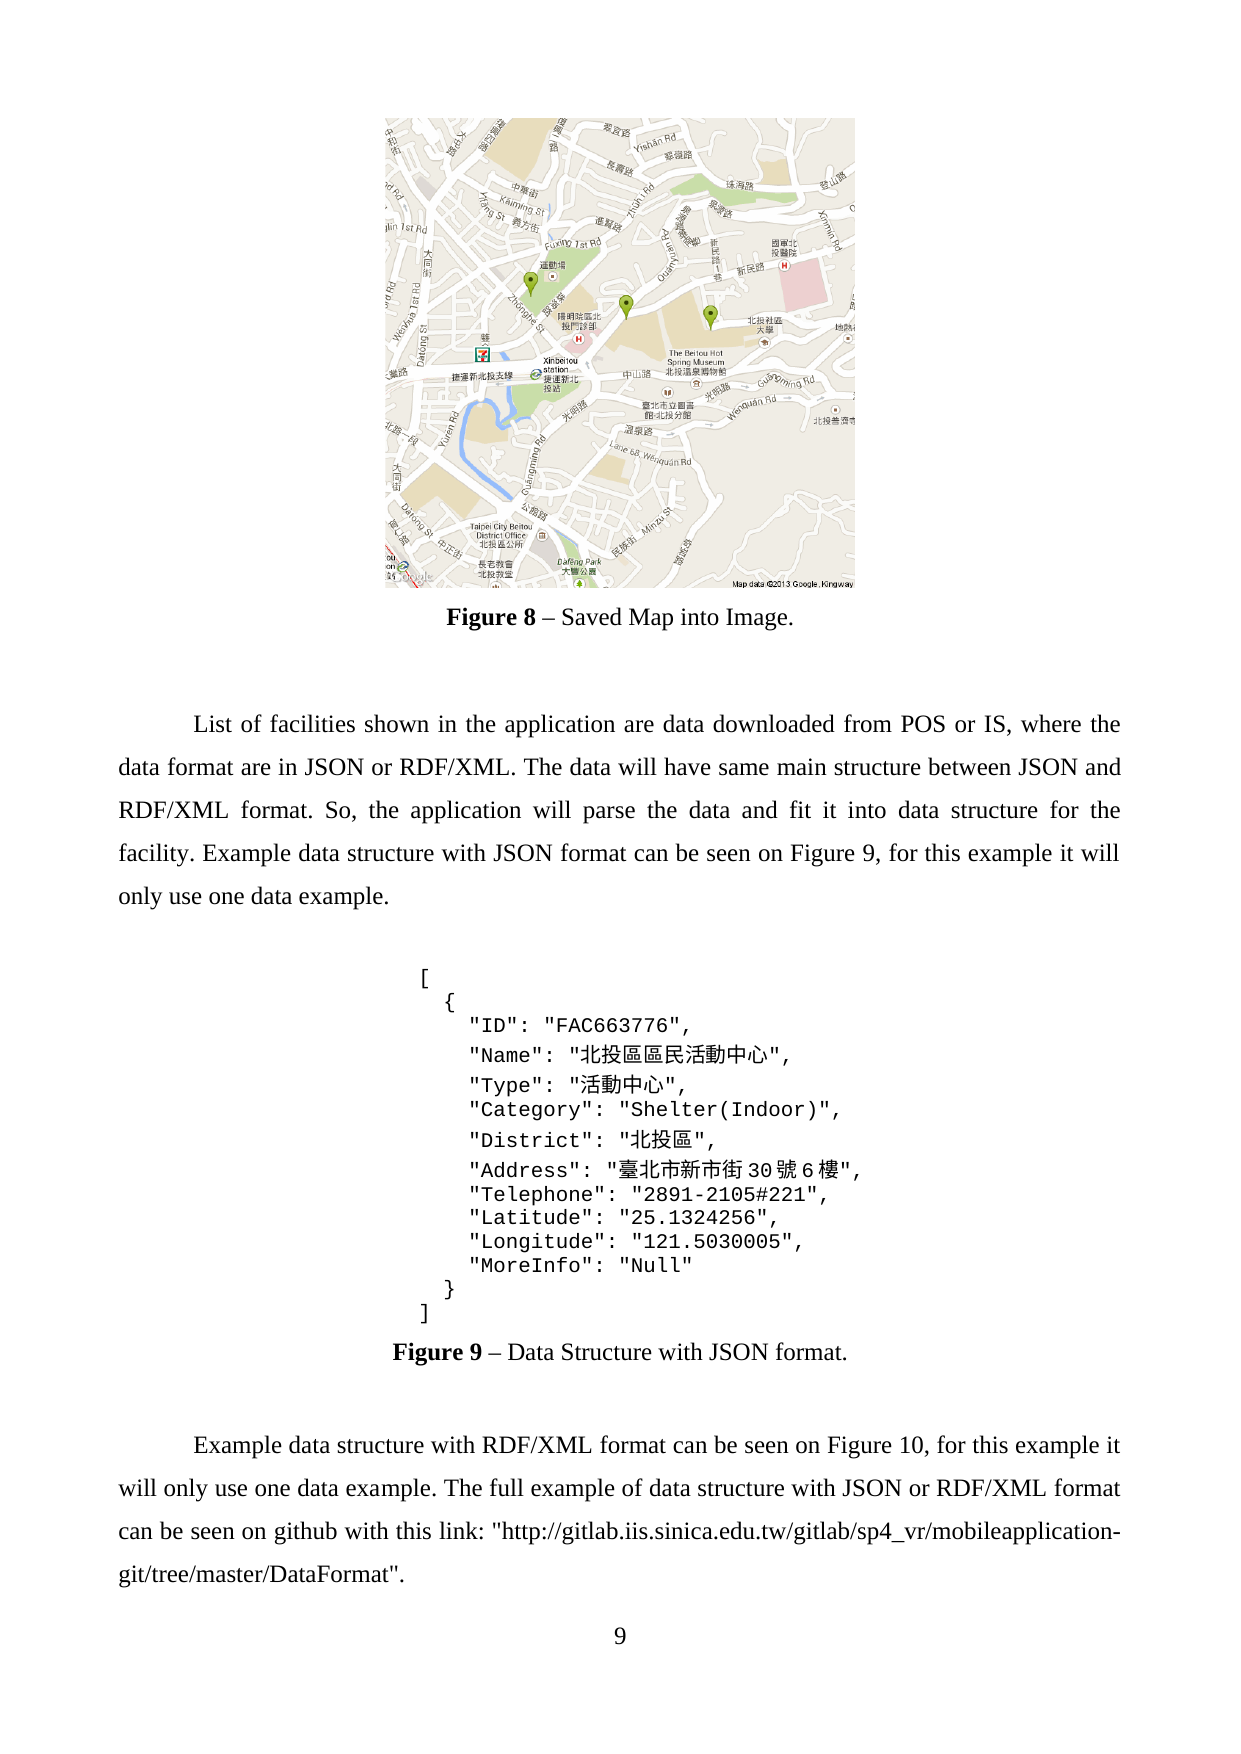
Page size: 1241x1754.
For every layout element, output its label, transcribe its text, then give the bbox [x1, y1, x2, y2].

text "Latitude": "25.1324256", [418, 1207, 1122, 1231]
text { [418, 991, 1122, 1015]
picture [385, 118, 855, 588]
text } [418, 1278, 1122, 1302]
text "District": "北投區", [418, 1123, 1122, 1153]
text Example data structure with RDF/XML format can be seen on Figure 10, for this example it will only use one data example. The full example of data structure with JSON or RDF/XML format can be seen on github with this link: "http://gitlab.iis.sinica.edu.tw/gitlab/sp4_vr/mobileapplication-git/tree/master/DataFormat". [118, 1430, 1122, 1588]
text "MoreInfo": "Null" [418, 1254, 1122, 1278]
text [ [418, 967, 1122, 991]
text "Category": "Shelter(Indoor)", [418, 1099, 1122, 1123]
text Figure 9 – Data Structure with JSON format. [118, 1337, 1122, 1366]
text "Type": "活動中心", [418, 1069, 1122, 1099]
text "Name": "北投區區民活動中心", [418, 1038, 1122, 1069]
text "Address": "臺北市新市街30號6樓", [418, 1153, 1122, 1184]
text "Longitude": "121.5030005", [418, 1231, 1122, 1254]
text "ID": "FAC663776", [418, 1015, 1122, 1038]
text ] [418, 1302, 1122, 1326]
text Figure 8 – Saved Map into Image. [118, 602, 1122, 630]
text "Telephone": "2891-2105#221", [418, 1184, 1122, 1207]
text List of facilities shown in the application are data downloaded from POS or IS, where the data format are in JSON or RDF/XML. The data will have same main structure between JSON and RDF/XML format. So, the application will parse the data and fit it into data structure for the facility. Example data structure with JSON format can be seen on Figure 9, for this example it will only use one data example. [118, 709, 1122, 910]
